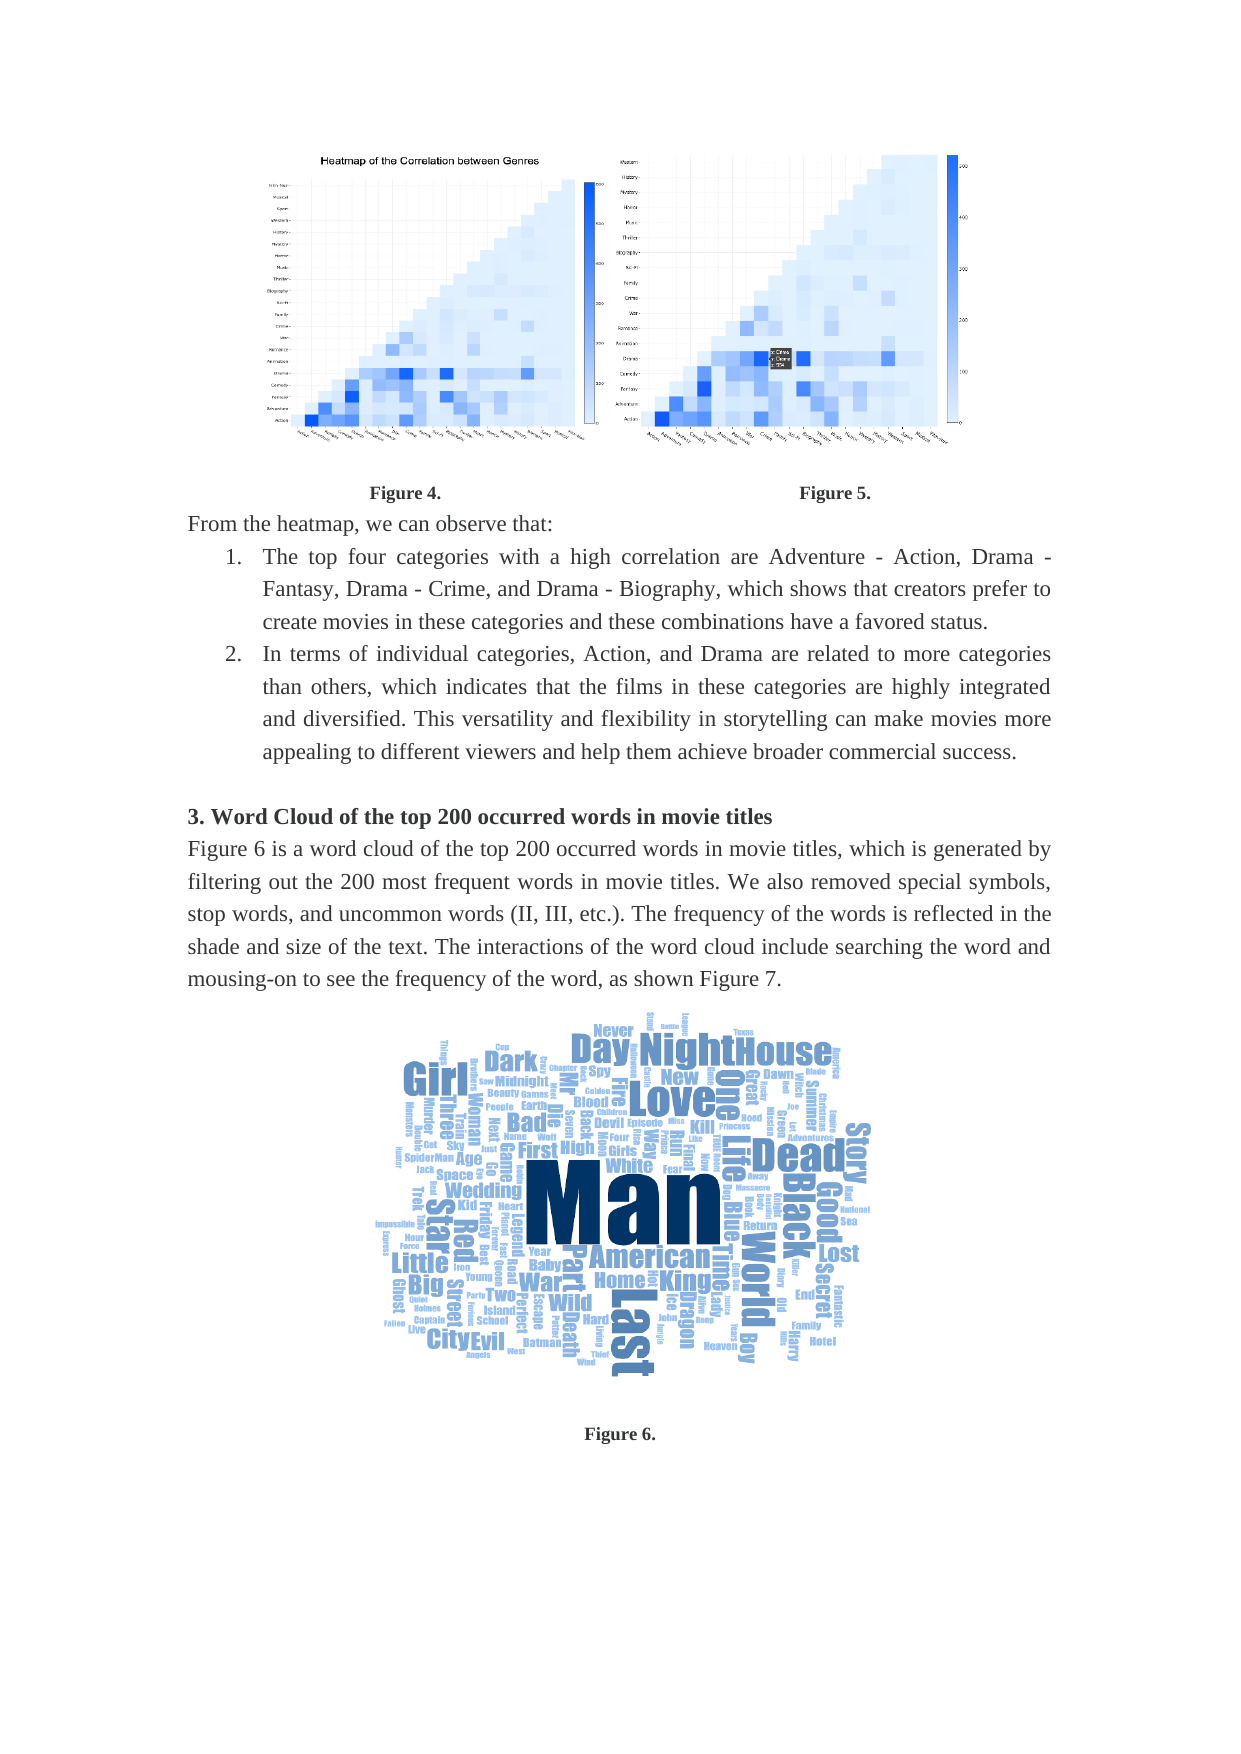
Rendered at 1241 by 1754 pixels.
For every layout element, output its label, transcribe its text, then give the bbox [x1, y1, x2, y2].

text Figure 6 is a word cloud of the top 200 occurred words in movie titles, which is generated by filtering out the 200 most frequent words in movie titles. We also removed special symbols, stop words, and uncommon words (II, III, etc.). The frequency of the words is reflected in the shade and size of the text. The interactions of the word cloud include searching the word and mousing-on to see the frequency of the word, as shown Figure 7. [187, 832, 1053, 995]
picture [365, 995, 875, 1387]
text From the heatmap, we can observe that: [187, 507, 1053, 540]
list In terms of individual categories, Action, and Drama are related to more categories than others, which indicates that the films in these categories are highly integrated and diversified. This versatility and flexibility in storytelling can make movies more appealing to different viewers and help them achieve broader commercial success. [225, 637, 1053, 800]
picture [263, 150, 978, 450]
text Figure 6. [187, 1417, 1053, 1450]
list The top four categories with a high correlation are Adventure - Action, Drama - Fantasy, Drama - Crime, and Drama - Biography, which shows that creators prefer to create movies in these categories and these combinations have a favored status. [225, 540, 1053, 637]
text 3. Word Cloud of the top 200 occurred words in movie titles [187, 800, 1053, 832]
text Figure 4. Figure 5. [187, 475, 1053, 507]
